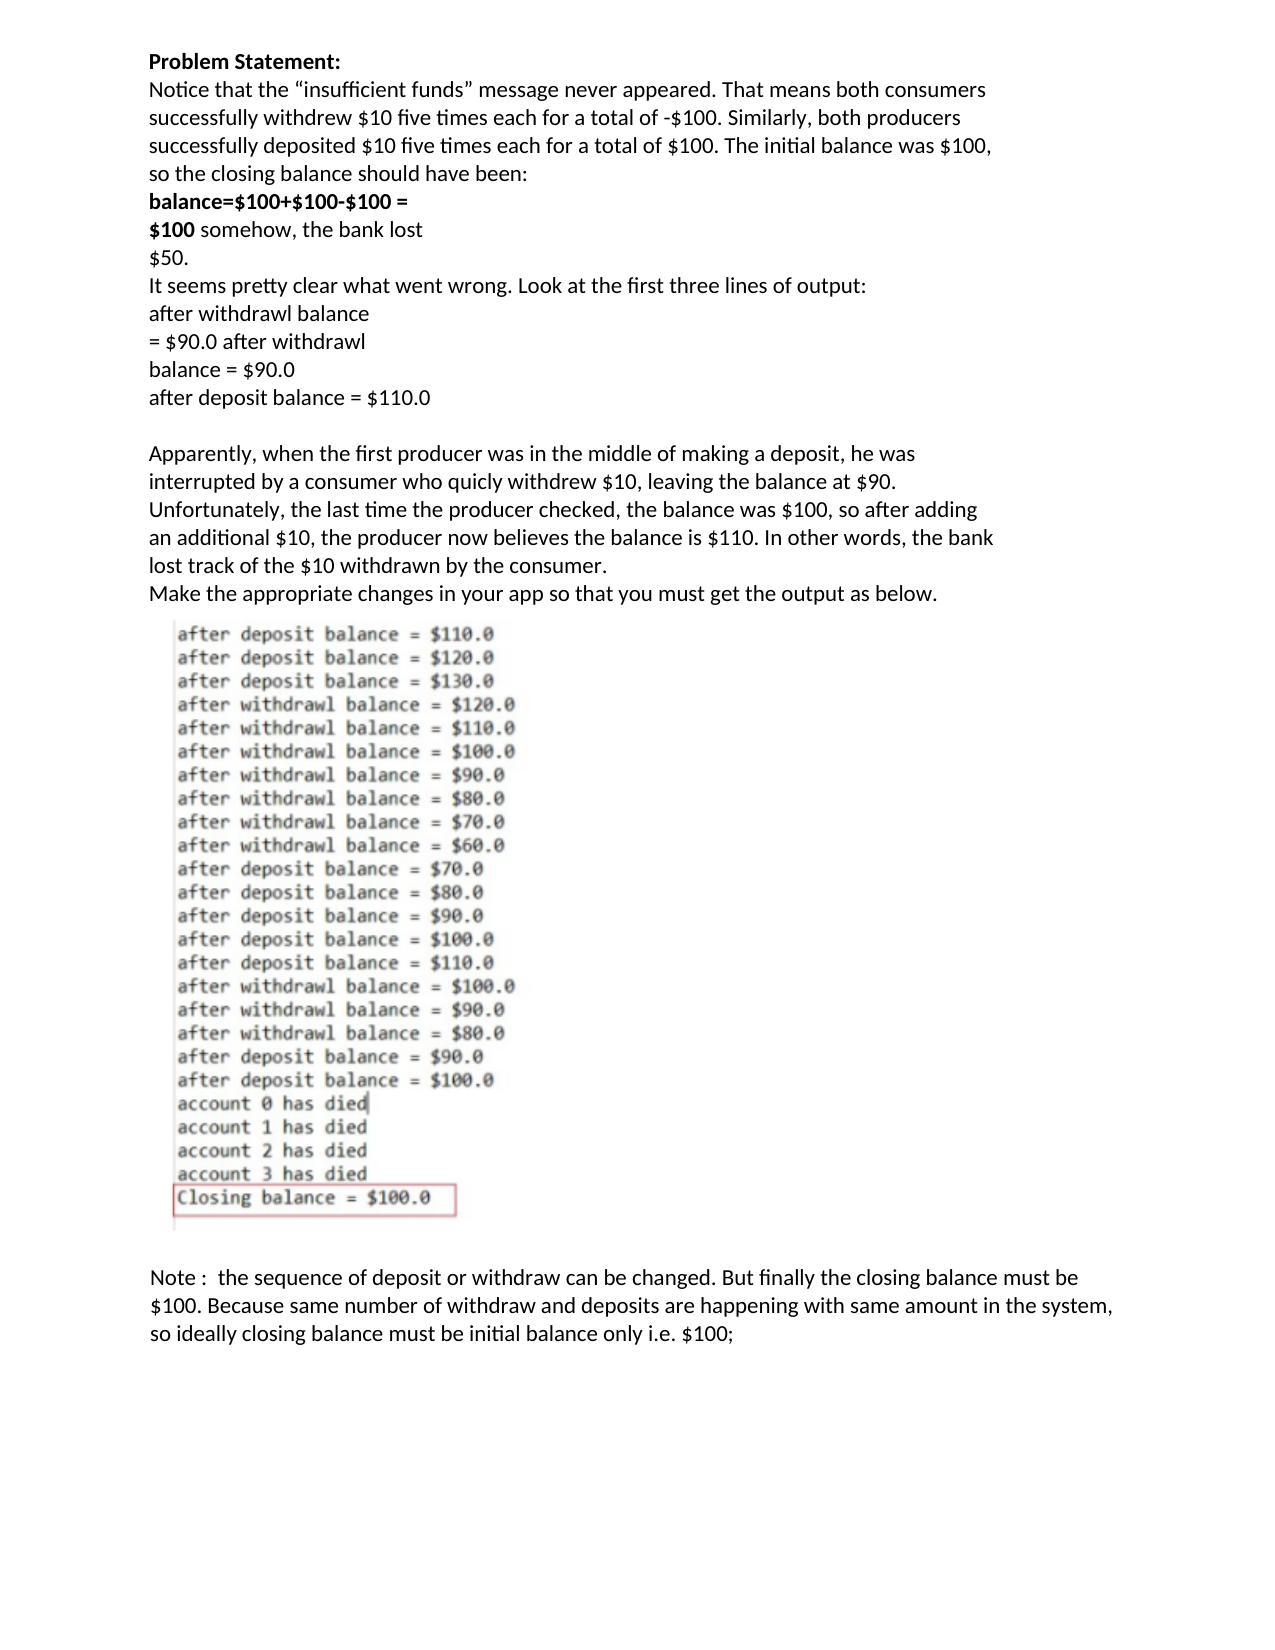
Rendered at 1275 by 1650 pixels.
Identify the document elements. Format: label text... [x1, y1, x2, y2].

text Make the appropriate changes in your app so that you must get the output as below. [148, 579, 1003, 607]
text Notice that the “insufficient funds” message never appeared. That means both consumers successfully withdrew $10 five times each for a total of -$100. Similarly, both producers successfully deposited $10 five times each for a total of $100. The initial balance was $100, so the closing balance should have been: [148, 75, 1003, 187]
picture [148, 607, 905, 1236]
text balance=$100+$100-$100 = $100 somehow, the bank lost $50. [148, 187, 442, 271]
text It seems pretty clear what went wrong. Look at the first three lines of output: [148, 271, 1003, 299]
text Note : the sequence of deposit or withdraw can be changed. But finally the closing balance must be $100. Because same number of withdraw and deposits are happening with same amount in the system, so ideally closing balance must be initial balance only i.e. $100; [150, 1263, 1125, 1348]
text after withdrawl balance = $90.0 after withdrawl balance = $90.0 [148, 299, 375, 383]
text Apparently, when the first producer was in the middle of making a deposit, he was interrupted by a consumer who quicly withdrew $10, leaving the balance at $90. Unfortunately, the last time the producer checked, the balance was $100, so after adding an additional $10, the producer now believes the balance is $110. In other words, the bank lost track of the $10 withdrawn by the consumer. [148, 439, 1003, 579]
text after deposit balance = $110.0 [148, 383, 1003, 411]
text Problem Statement: [148, 47, 1125, 75]
